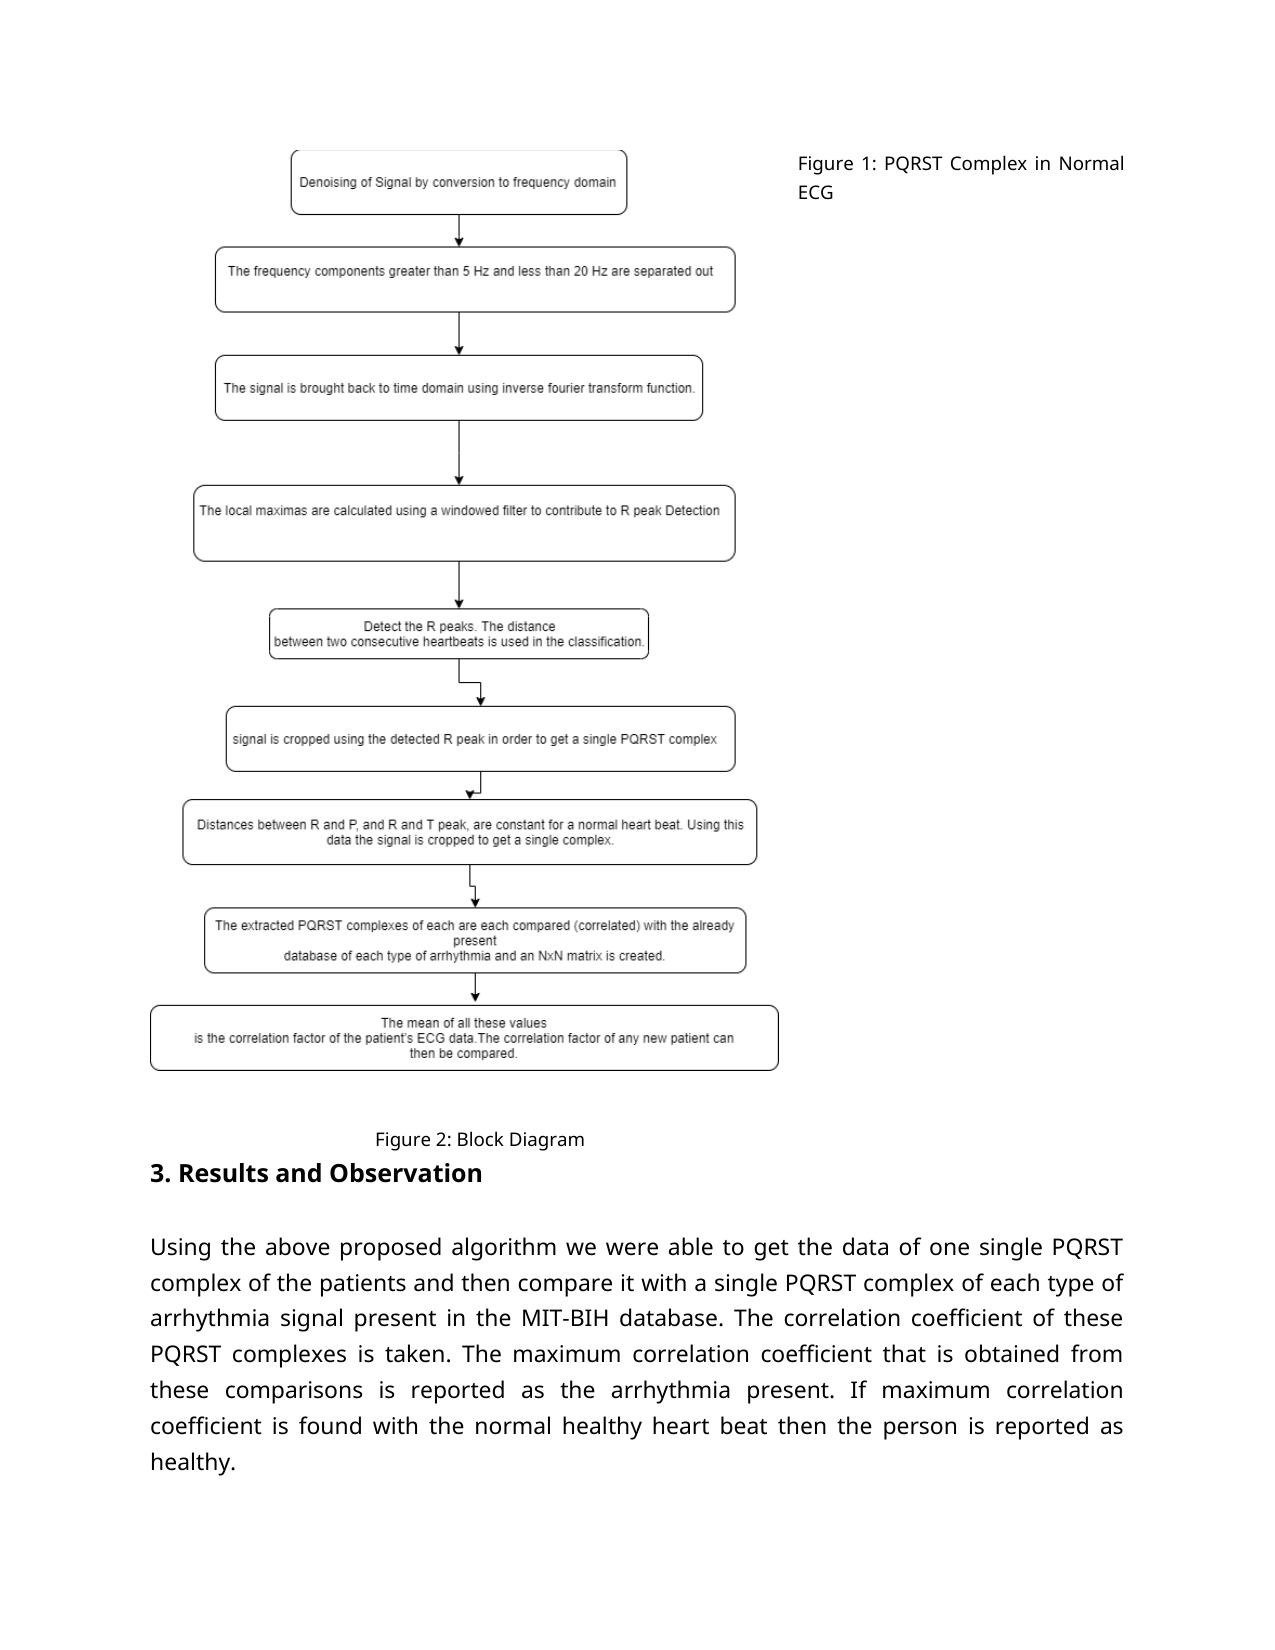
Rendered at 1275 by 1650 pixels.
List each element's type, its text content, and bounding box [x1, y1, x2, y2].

text Figure 2: Block Diagram [300, 1126, 1125, 1152]
picture [150, 150, 779, 1071]
text 3. Results and Observation [150, 1155, 1125, 1189]
text Using the above proposed algorithm we were able to get the data of one single PQRST complex of the patients and then compare it with a single PQRST complex of each type of arrhythmia signal present in the MIT-BIH database. The correlation coefficient of these PQRST complexes is taken. The maximum correlation coefficient that is obtained from these comparisons is reported as the arrhythmia present. If maximum correlation coefficient is found with the normal healthy heart beat then the person is reported as healthy. [150, 1231, 1125, 1477]
